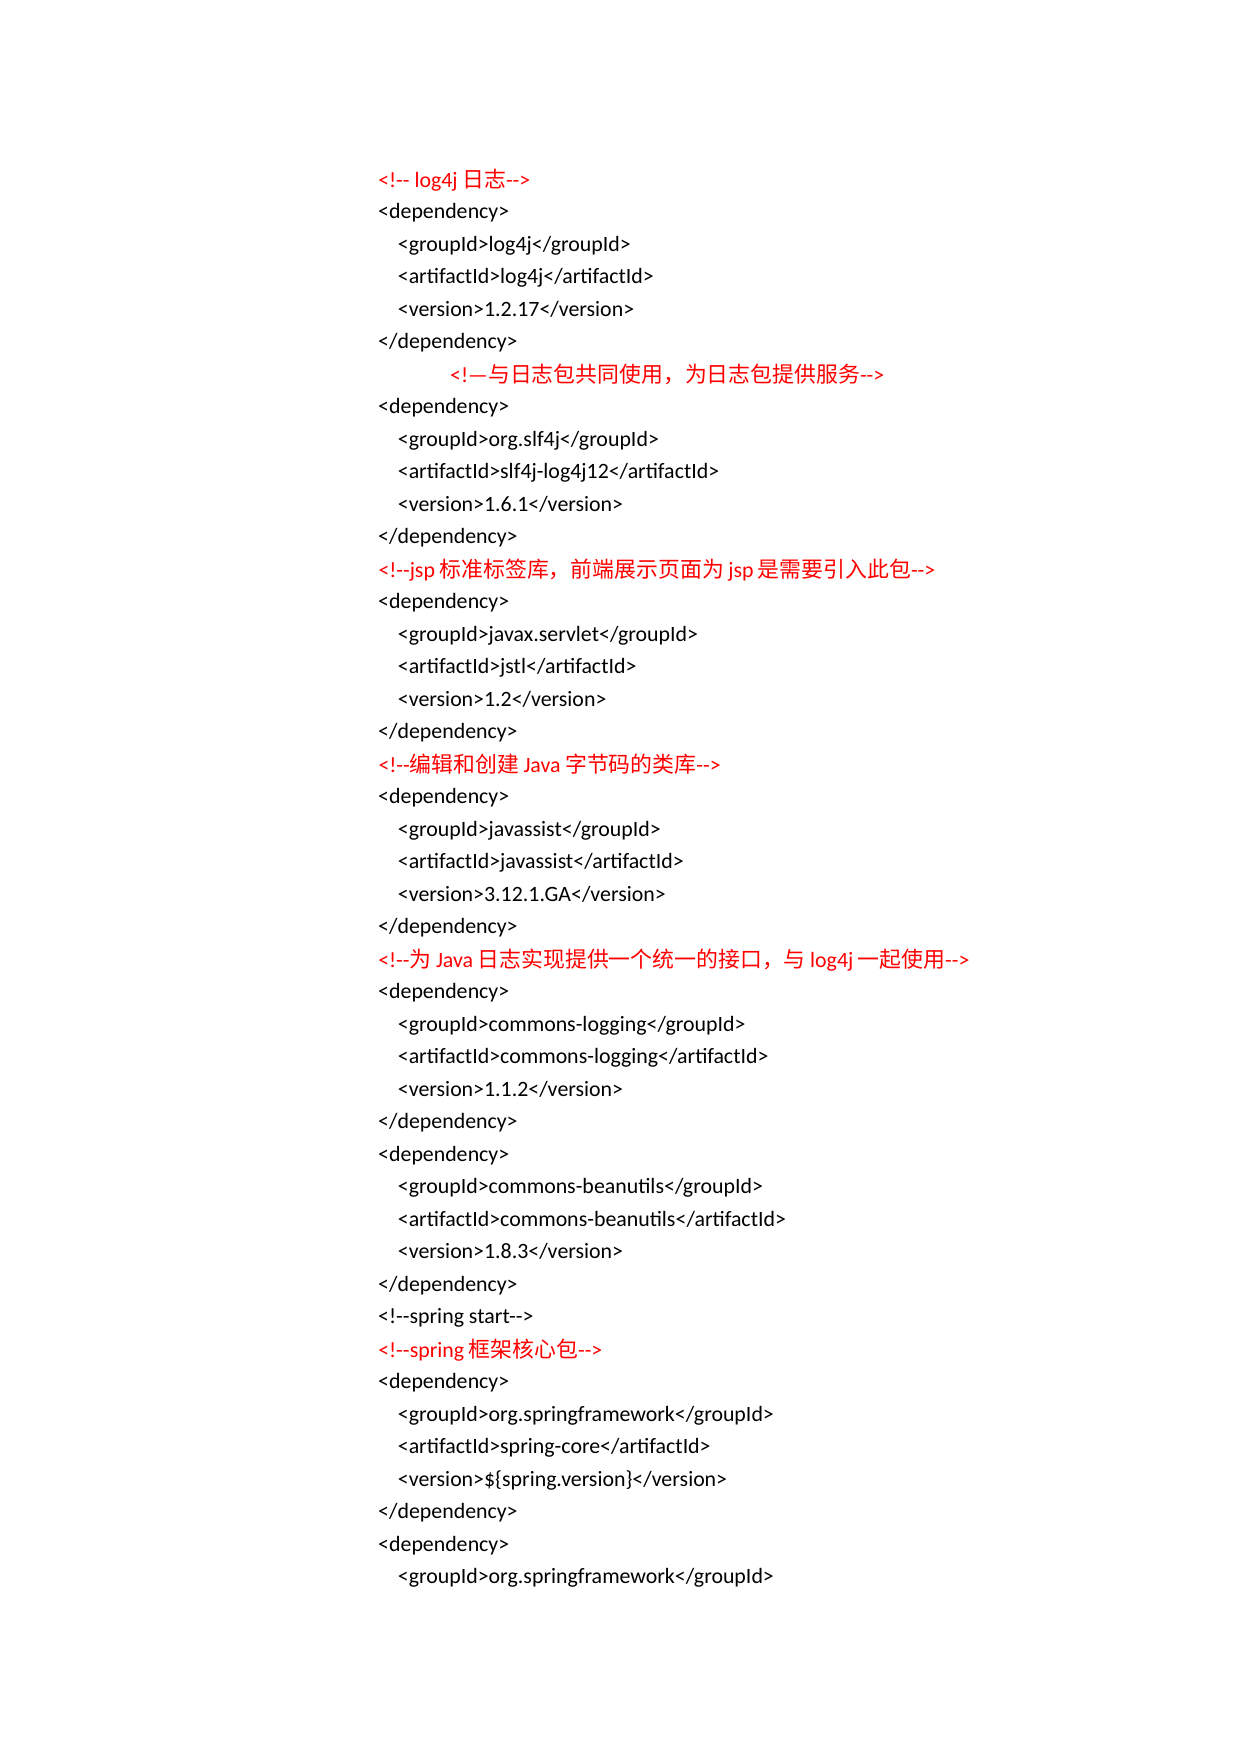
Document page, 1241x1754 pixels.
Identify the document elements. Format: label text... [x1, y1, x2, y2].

list <groupId>org.springframework</groupId> [275, 1397, 1053, 1429]
list <dependency> [275, 974, 1053, 1007]
list <artifactId>log4j</artifactId> [275, 259, 1053, 292]
list <artifactId>javassist</artifactId> [275, 844, 1053, 877]
list <version>3.12.1.GA</version> [275, 877, 1053, 909]
list <!—与日志包共同使用，为日志包提供服务--> [275, 357, 1053, 389]
list <version>1.2.17</version> [275, 292, 1053, 324]
list <artifactId>commons-beanutils</artifactId> [275, 1202, 1053, 1234]
list </dependency> [275, 1267, 1053, 1299]
list <artifactId>commons-logging</artifactId> [275, 1039, 1053, 1072]
list <!--编辑和创建Java字节码的类库--> [275, 747, 1053, 779]
list <dependency> [275, 389, 1053, 422]
list <dependency> [275, 584, 1053, 617]
list </dependency> [275, 714, 1053, 747]
list </dependency> [275, 909, 1053, 942]
list <groupId>javax.servlet</groupId> [275, 617, 1053, 649]
list </dependency> [275, 324, 1053, 357]
list <groupId>org.slf4j</groupId> [275, 422, 1053, 454]
list <dependency> [275, 779, 1053, 812]
list <groupId>log4j</groupId> [275, 227, 1053, 259]
list <dependency> [275, 1527, 1053, 1559]
list <dependency> [275, 1364, 1053, 1397]
list </dependency> [275, 1104, 1053, 1137]
list <version>1.2</version> [275, 682, 1053, 714]
list <version>1.8.3</version> [275, 1234, 1053, 1267]
list <version>${spring.version}</version> [275, 1462, 1053, 1494]
list <dependency> [275, 194, 1053, 227]
list <!--spring start--> [275, 1299, 1053, 1332]
list <artifactId>slf4j-log4j12</artifactId> [275, 454, 1053, 487]
list <groupId>commons-beanutils</groupId> [275, 1169, 1053, 1202]
list <version>1.1.2</version> [275, 1072, 1053, 1104]
list <groupId>org.springframework</groupId> [275, 1559, 1053, 1592]
list <artifactId>spring-core</artifactId> [275, 1429, 1053, 1462]
list <!--spring框架核心包--> [275, 1332, 1053, 1364]
list <version>1.6.1</version> [275, 487, 1053, 519]
list <!--jsp标准标签库，前端展示页面为jsp是需要引入此包--> [275, 552, 1053, 584]
list <groupId>commons-logging</groupId> [275, 1007, 1053, 1039]
list <artifactId>jstl</artifactId> [275, 649, 1053, 682]
list <dependency> [275, 1137, 1053, 1169]
list <groupId>javassist</groupId> [275, 812, 1053, 844]
list <!--为Java日志实现提供一个统一的接口，与log4j一起使用--> [275, 942, 1053, 974]
list <!-- log4j日志--> [275, 162, 1053, 194]
list </dependency> [275, 519, 1053, 552]
list </dependency> [275, 1494, 1053, 1527]
